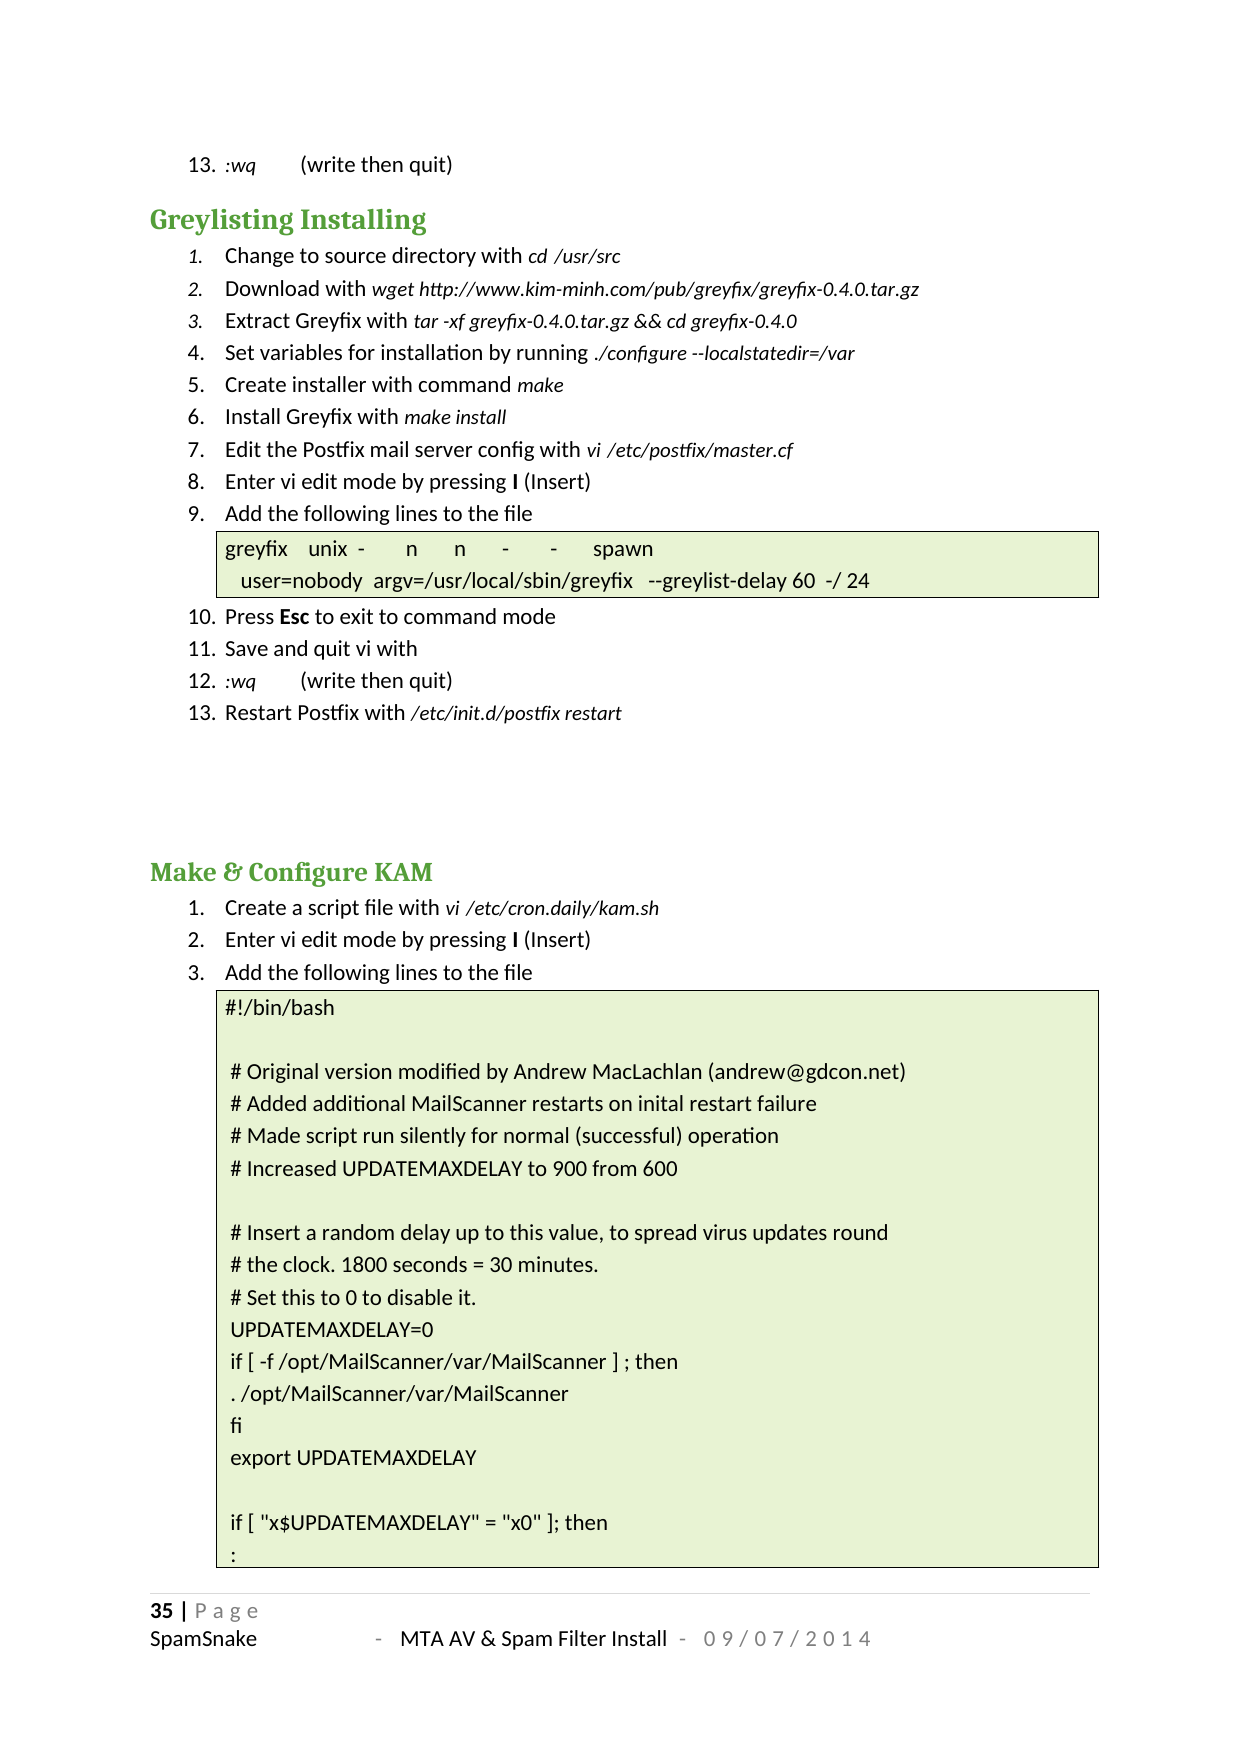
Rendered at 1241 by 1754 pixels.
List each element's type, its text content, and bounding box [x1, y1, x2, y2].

list Edit the Postfix mail server config with vi /etc/postfix/master.cf [187, 435, 1090, 463]
list Create installer with command make [187, 370, 1090, 398]
list Change to source directory with cd /usr/src [187, 242, 1090, 269]
list # Insert a random delay up to this value, to spread virus updates round [217, 1215, 1098, 1246]
list :wq (write then quit) [187, 150, 1090, 178]
subtitle Greylisting Installing [150, 203, 1090, 237]
list Download with wget http://www.kim-minh.com/pub/greyfix/greyfix-0.4.0.tar.gz [187, 274, 1090, 302]
list greyfix unix - n n - - spawn [217, 532, 1098, 562]
list Save and quit vi with [187, 634, 1090, 662]
list Add the following lines to the file [187, 499, 1090, 527]
list . /opt/MailScanner/var/MailScanner [217, 1376, 1098, 1407]
list Set variables for installation by running ./configure --localstatedir=/var [187, 338, 1090, 366]
list if [ -f /opt/MailScanner/var/MailScanner ] ; then [217, 1344, 1098, 1375]
list Create a script file with vi /etc/cron.daily/kam.sh [187, 893, 1090, 921]
list #!/bin/bash [217, 991, 1098, 1021]
list Add the following lines to the file [187, 958, 1090, 986]
list export UPDATEMAXDELAY [217, 1440, 1098, 1472]
list # Added additional MailScanner restarts on inital restart failure [217, 1086, 1098, 1117]
list fi [217, 1408, 1098, 1439]
list Enter vi edit mode by pressing I (Insert) [187, 925, 1090, 953]
list # the clock. 1800 seconds = 30 minutes. [217, 1247, 1098, 1278]
list # Increased UPDATEMAXDELAY to 900 from 600 [217, 1151, 1098, 1182]
list user=nobody argv=/usr/local/sbin/greyfix --greylist-delay 60 -/ 24 [217, 563, 1098, 597]
subtitle Make & Configure KAM [150, 857, 1090, 889]
list # Made script run silently for normal (successful) operation [217, 1118, 1098, 1150]
list # Set this to 0 to disable it. [217, 1279, 1098, 1311]
list if [ "x$UPDATEMAXDELAY" = "x0" ]; then [217, 1505, 1098, 1536]
list Extract Greyfix with tar -xf greyfix-0.4.0.tar.gz && cd greyfix-0.4.0 [187, 306, 1090, 334]
list : [217, 1537, 1098, 1567]
list UPDATEMAXDELAY=0 [217, 1312, 1098, 1343]
list Install Greyfix with make install [187, 402, 1090, 431]
list Enter vi edit mode by pressing I (Insert) [187, 467, 1090, 495]
list Restart Postfix with /etc/init.d/postfix restart [187, 698, 1090, 726]
list Press Esc to exit to command mode [187, 602, 1090, 630]
list # Original version modified by Andrew MacLachlan (andrew@gdcon.net) [217, 1054, 1098, 1085]
list :wq (write then quit) [187, 666, 1090, 694]
